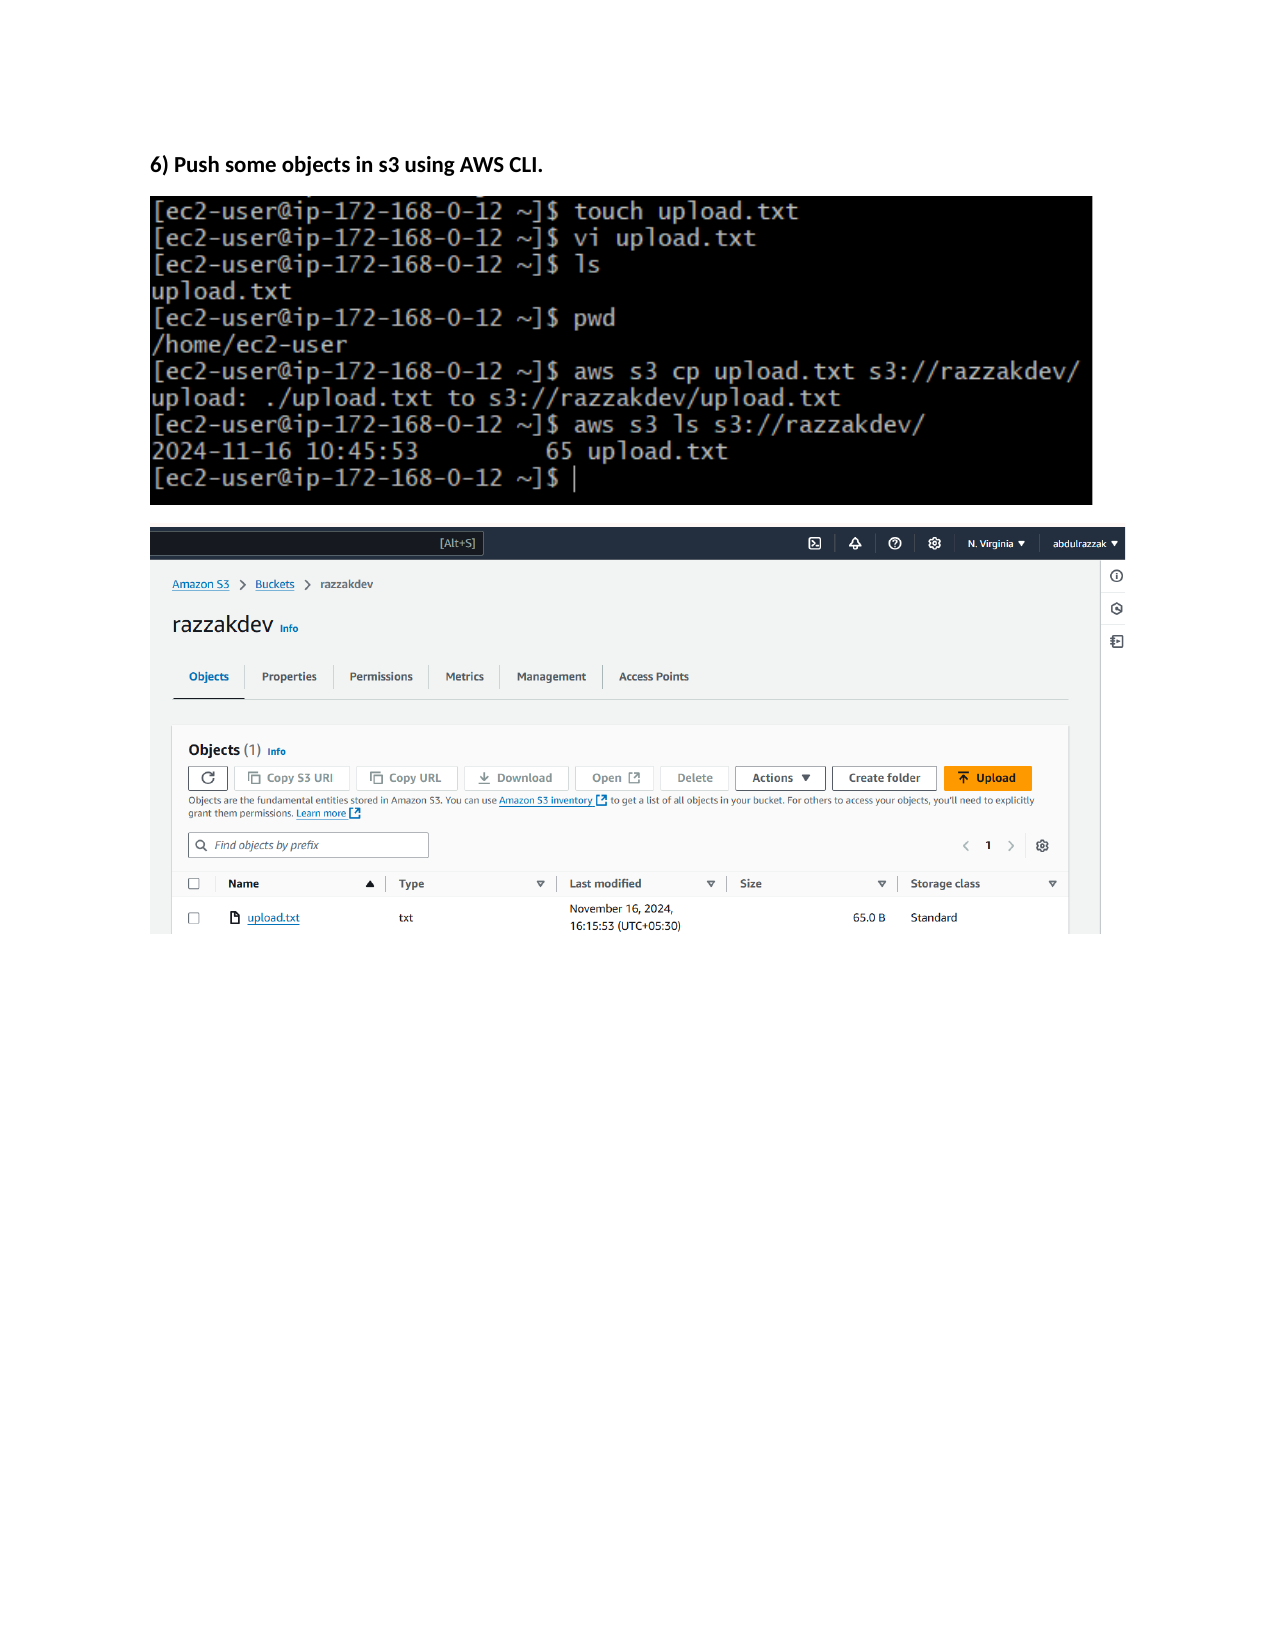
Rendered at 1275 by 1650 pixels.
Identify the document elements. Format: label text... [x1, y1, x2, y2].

picture [150, 523, 1125, 934]
picture [150, 196, 1093, 505]
text 6) Push some objects in s3 using AWS CLI. [150, 150, 1125, 178]
